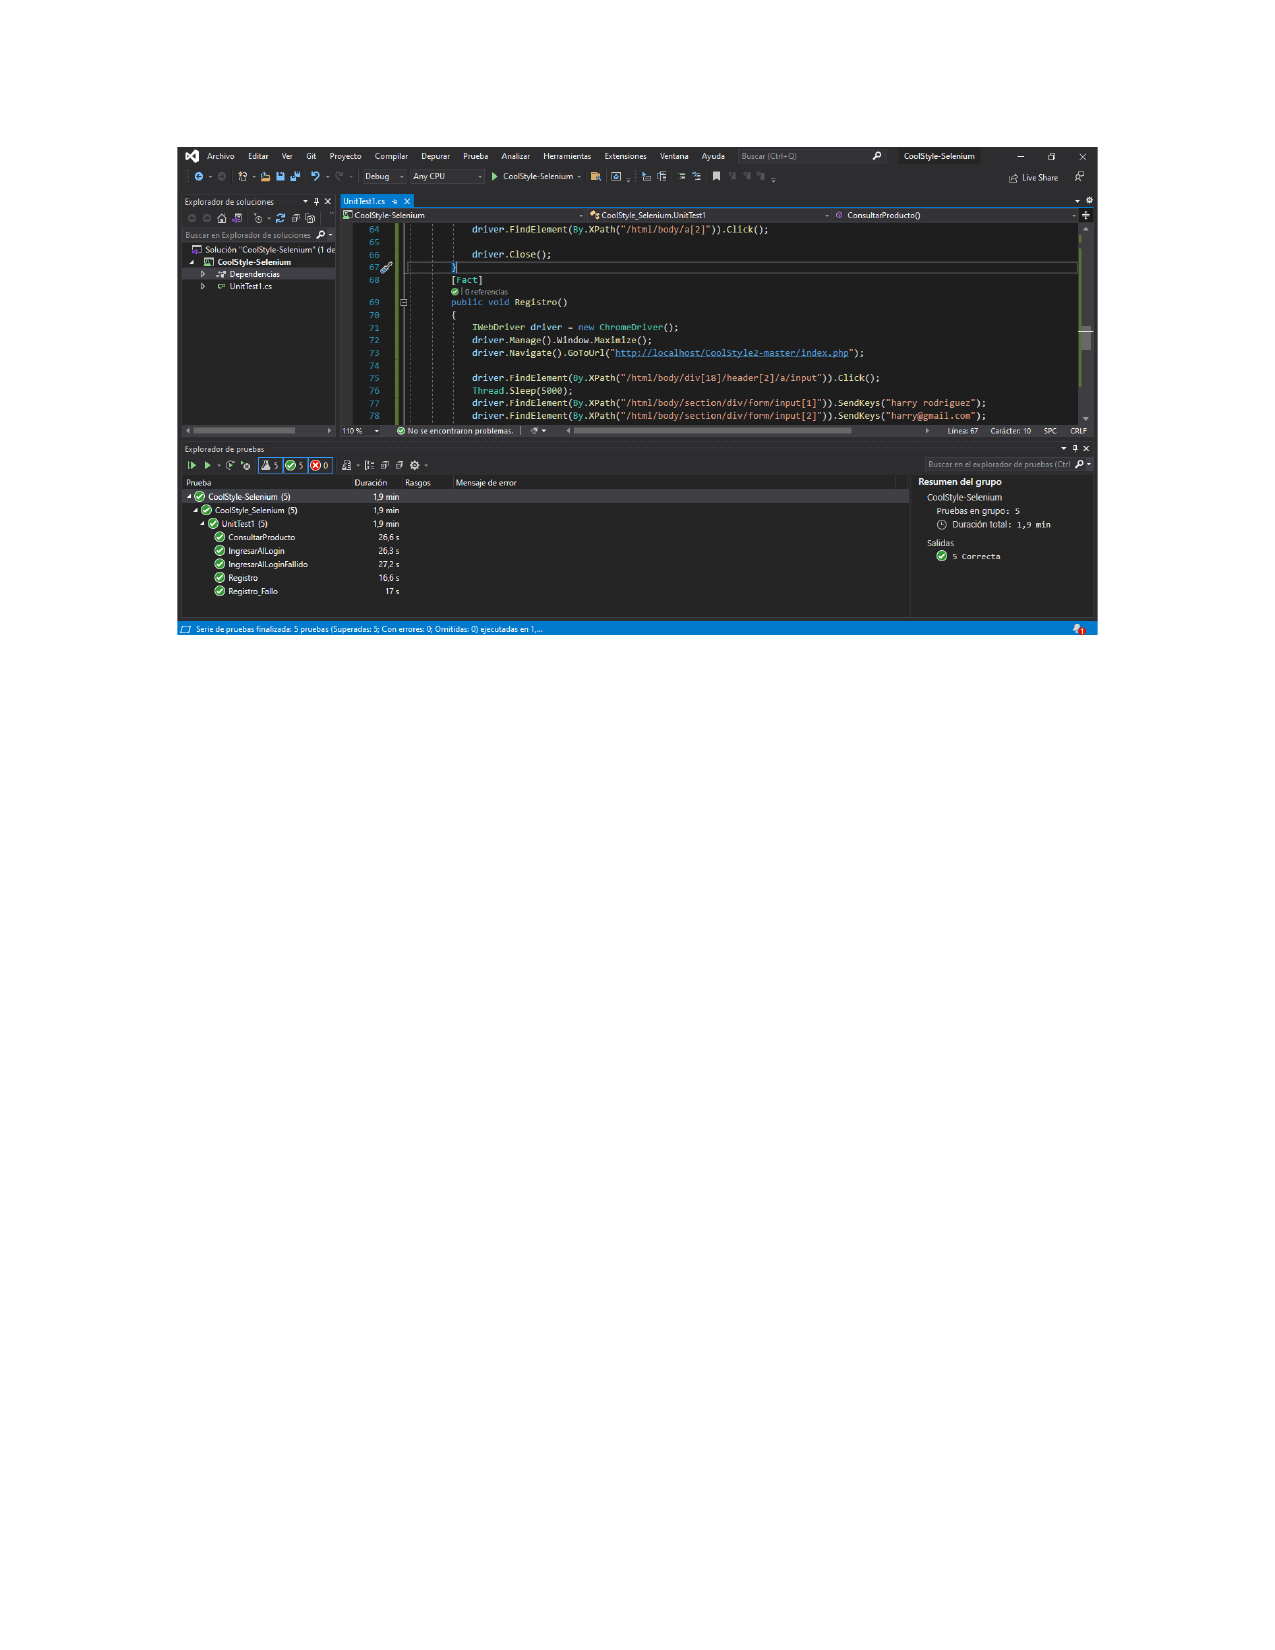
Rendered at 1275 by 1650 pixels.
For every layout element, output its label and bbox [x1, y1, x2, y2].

picture [177, 147, 1098, 635]
